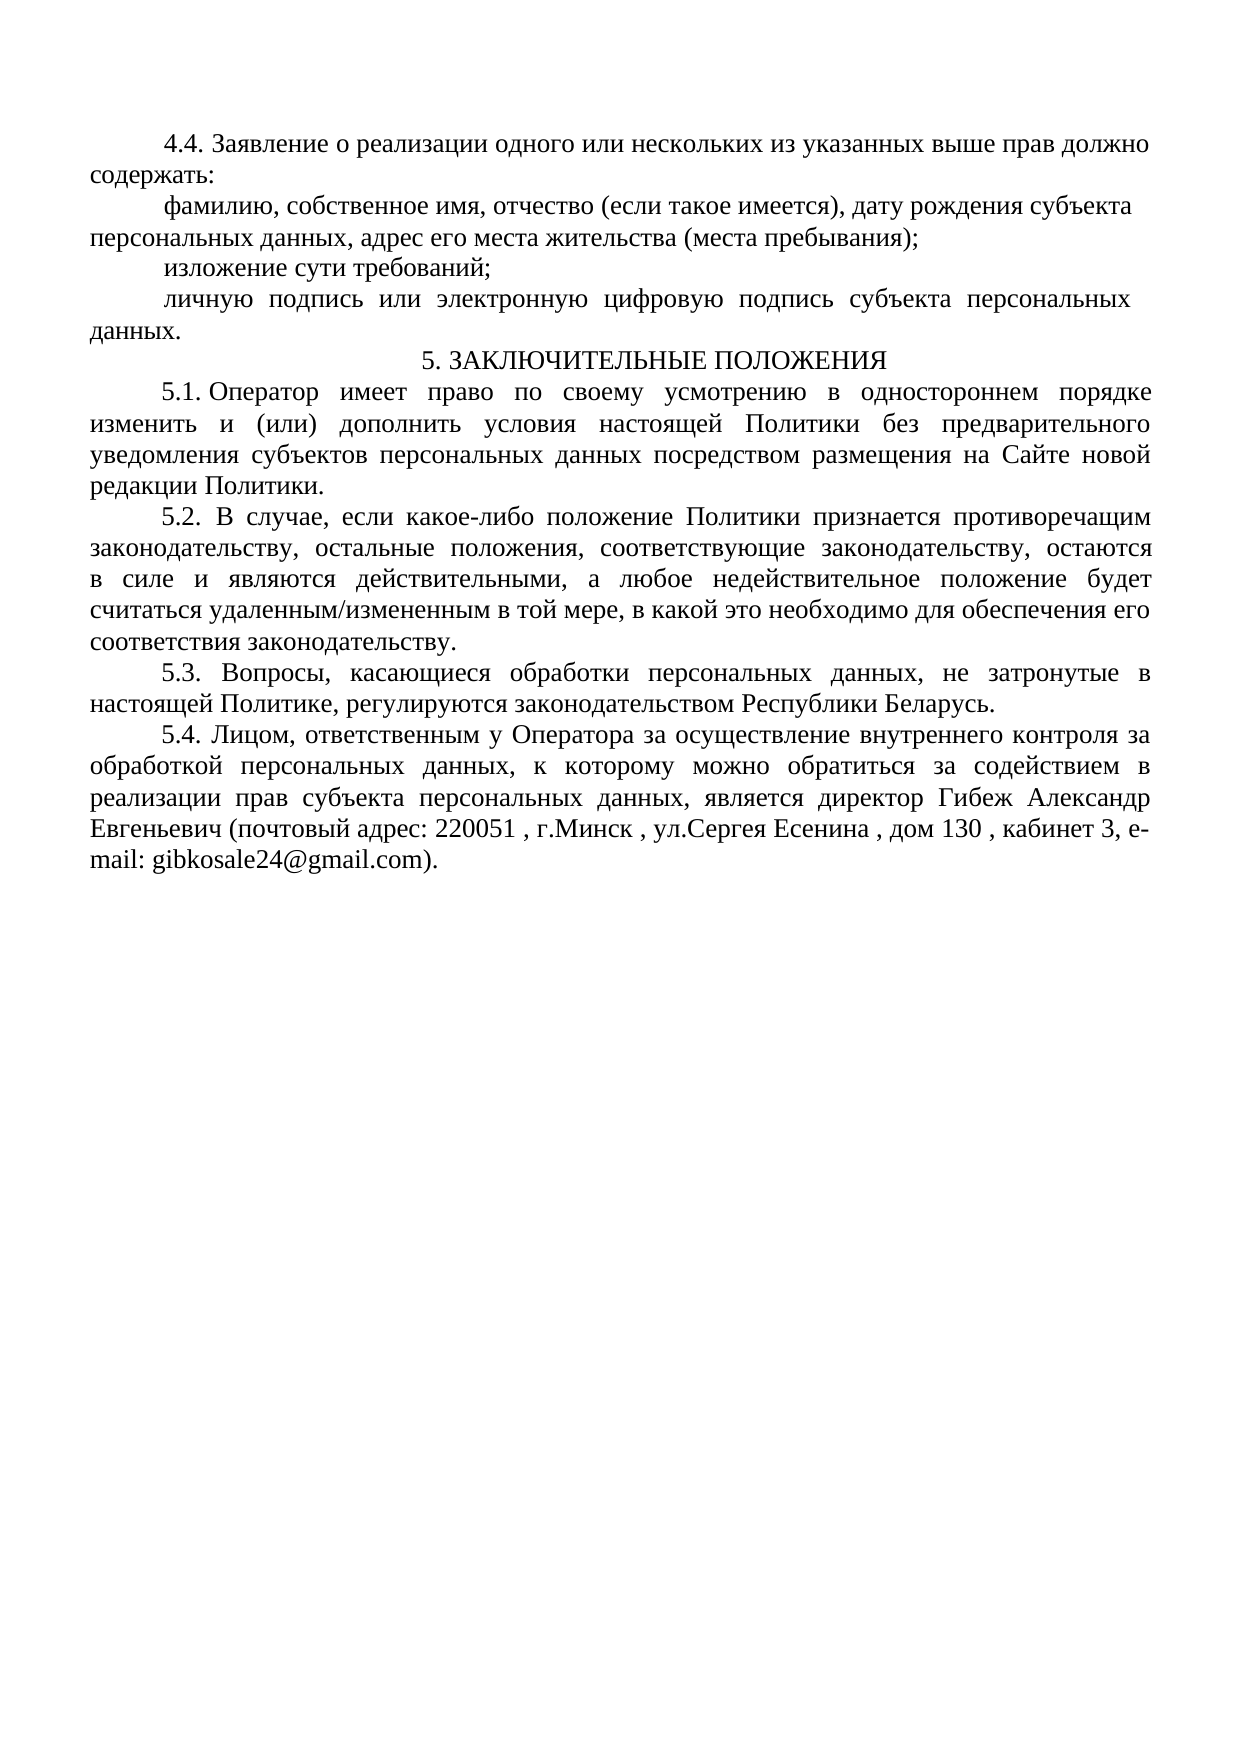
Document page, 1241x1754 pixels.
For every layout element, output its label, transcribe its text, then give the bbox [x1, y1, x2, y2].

list Лицом, ответственным у Оператора за осуществление внутреннего контроля за обработкой персональных данных, к которому можно обратиться за содействием в реализации прав субъекта персональных данных, является директор Гибеж Александр Евгеньевич (почтовый адрес: 220051 , г.Минск , ул.Сергея Есенина , дом 130 , кабинет 3, e-mail: gibkosale24@gmail.com). [89, 718, 1152, 874]
subtitle ЗАКЛЮЧИТЕЛЬНЫЕ ПОЛОЖЕНИЯ [421, 345, 1163, 376]
text фамилию, собственное имя, отчество (если такое имеется), дату рождения субъекта персональных данных, адрес его места жительства (места пребывания); [89, 189, 1163, 252]
list Оператор имеет право по своему усмотрению в одностороннем порядке изменить и (или) дополнить условия настоящей Политики без предварительного уведомления субъектов персональных данных посредством размещения на Сайте новой редакции Политики. [89, 376, 1152, 500]
text личную подпись или электронную цифровую подпись субъекта персональных данных. [89, 283, 1163, 345]
list Вопросы, касающиеся обработки персональных данных, не затронутые в настоящей Политике, регулируются законодательством Республики Беларусь. [89, 656, 1152, 718]
list В случае, если какое-либо положение Политики признается противоречащим законодательству, остальные положения, соответствующие законодательству, остаются в силе и являются действительными, а любое недействительное положение будет считаться удаленным/измененным в той мере, в какой это необходимо для обеспечения его соответствия законодательству. [89, 500, 1152, 656]
list Заявление о реализации одного или нескольких из указанных выше прав должно содержать: [89, 127, 1150, 189]
text изложение сути требований; [163, 252, 1163, 283]
